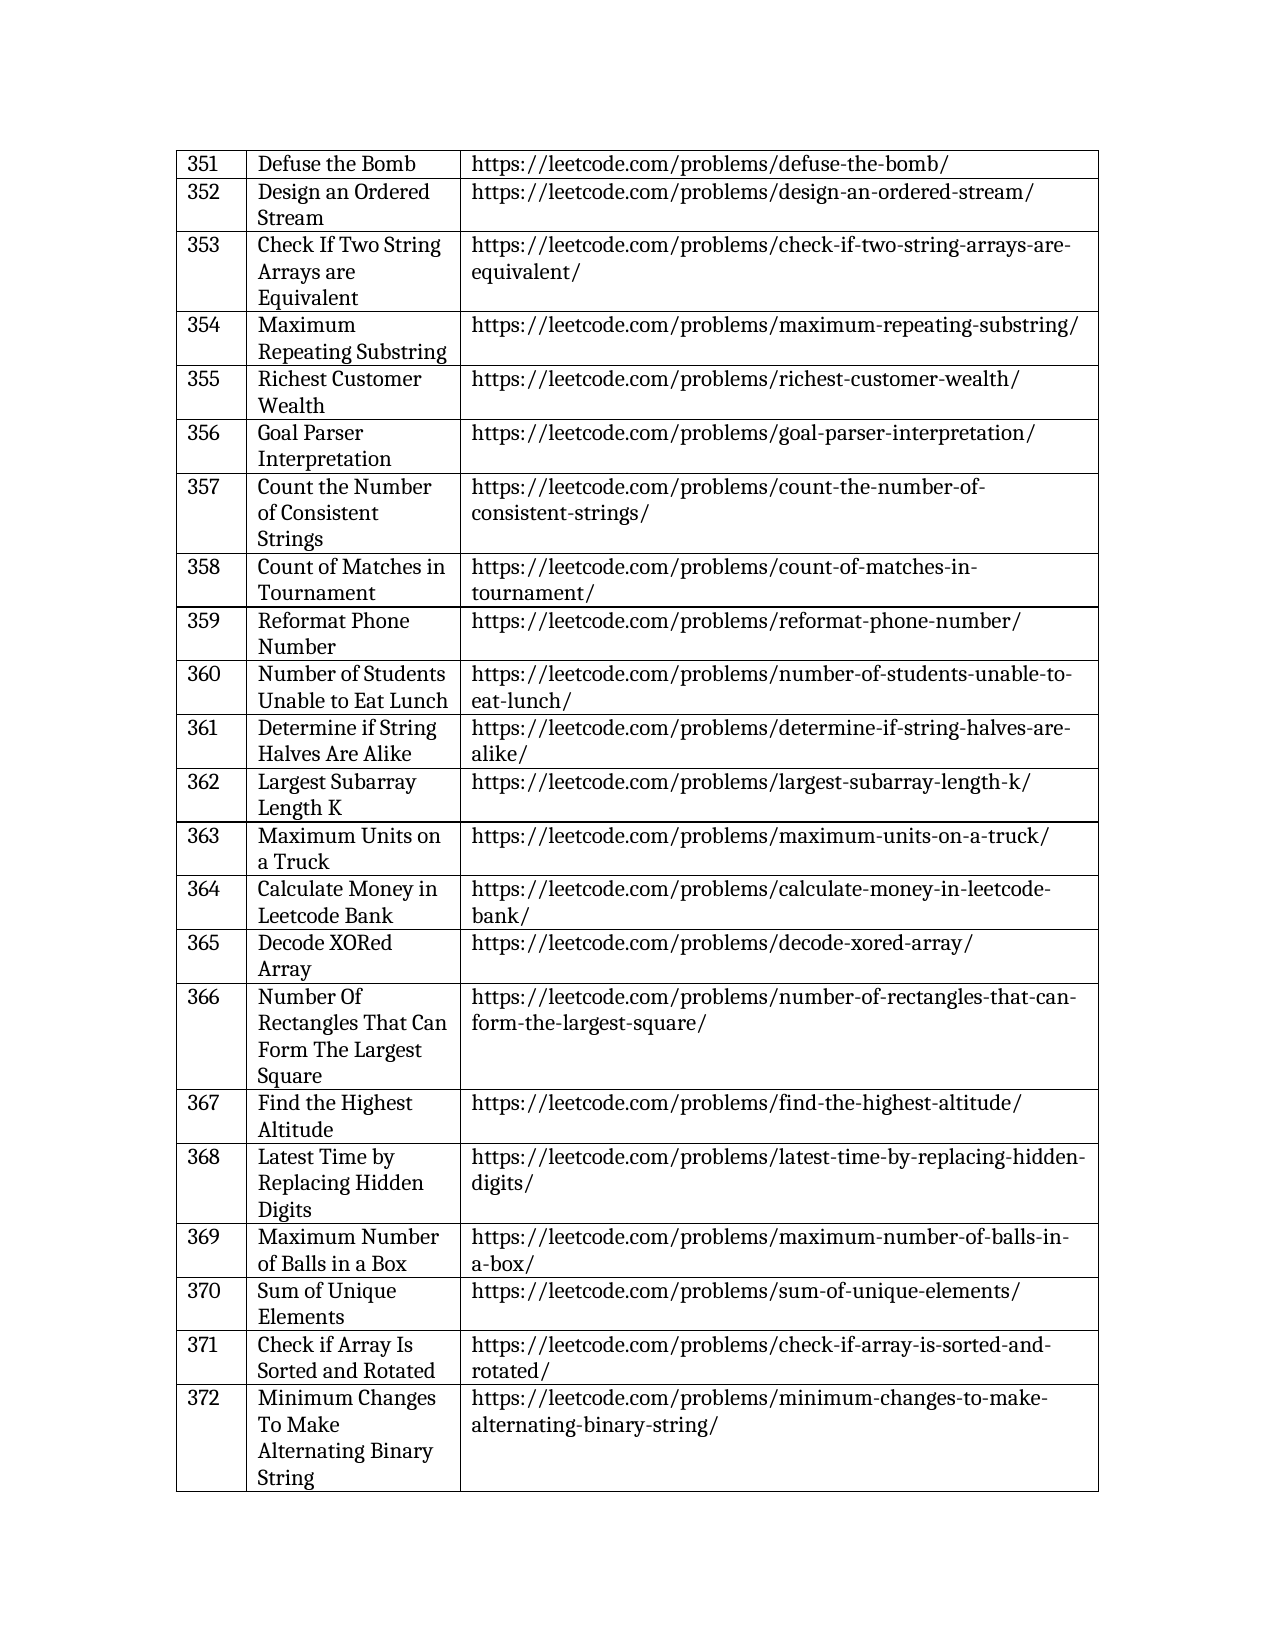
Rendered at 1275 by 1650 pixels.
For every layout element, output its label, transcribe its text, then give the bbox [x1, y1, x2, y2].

table_cell 366 [177, 984, 246, 1089]
table_cell 369 [177, 1224, 246, 1277]
table_cell 355 [177, 366, 246, 419]
table_cell Richest Customer Wealth [247, 366, 460, 419]
table_cell Number Of Rectangles That Can Form The Largest Square [247, 984, 460, 1089]
table_cell https://leetcode.com/problems/determine-if-string-halves-are-alike/ [461, 715, 1098, 768]
table_cell 370 [177, 1278, 246, 1330]
table_cell https://leetcode.com/problems/number-of-students-unable-to-eat-lunch/ [461, 661, 1098, 714]
table_cell Calculate Money in Leetcode Bank [247, 876, 460, 929]
table_cell https://leetcode.com/problems/find-the-highest-altitude/ [461, 1090, 1098, 1143]
table_cell https://leetcode.com/problems/sum-of-unique-elements/ [461, 1278, 1098, 1330]
table_cell Sum of Unique Elements [247, 1278, 460, 1330]
table_cell Count of Matches in Tournament [247, 554, 460, 606]
table_cell https://leetcode.com/problems/reformat-phone-number/ [461, 608, 1098, 660]
table_cell Determine if String Halves Are Alike [247, 715, 460, 768]
table_cell https://leetcode.com/problems/latest-time-by-replacing-hidden-digits/ [461, 1144, 1098, 1223]
table_cell 372 [177, 1385, 246, 1491]
table_cell Maximum Units on a Truck [247, 823, 460, 875]
table_cell 352 [177, 179, 246, 231]
table_cell Check If Two String Arrays are Equivalent [247, 232, 460, 311]
table_cell 362 [177, 769, 246, 821]
table_cell Find the Highest Altitude [247, 1090, 460, 1143]
table_cell Latest Time by Replacing Hidden Digits [247, 1144, 460, 1223]
table_cell https://leetcode.com/problems/count-the-number-of-consistent-strings/ [461, 474, 1098, 553]
table_cell 353 [177, 232, 246, 311]
table_cell https://leetcode.com/problems/count-of-matches-in-tournament/ [461, 554, 1098, 606]
table_cell 357 [177, 474, 246, 553]
table_cell 358 [177, 554, 246, 606]
table_cell 351 [177, 151, 246, 177]
table_cell Reformat Phone Number [247, 608, 460, 660]
table_cell 364 [177, 876, 246, 929]
table_cell https://leetcode.com/problems/defuse-the-bomb/ [461, 151, 1098, 177]
table_cell https://leetcode.com/problems/goal-parser-interpretation/ [461, 420, 1098, 472]
table_cell https://leetcode.com/problems/check-if-array-is-sorted-and-rotated/ [461, 1331, 1098, 1384]
table_cell https://leetcode.com/problems/richest-customer-wealth/ [461, 366, 1098, 419]
table_cell https://leetcode.com/problems/check-if-two-string-arrays-are-equivalent/ [461, 232, 1098, 311]
table_cell https://leetcode.com/problems/design-an-ordered-stream/ [461, 179, 1098, 231]
table_cell https://leetcode.com/problems/calculate-money-in-leetcode-bank/ [461, 876, 1098, 929]
table_cell Design an Ordered Stream [247, 179, 460, 231]
table_cell https://leetcode.com/problems/minimum-changes-to-make-alternating-binary-string/ [461, 1385, 1098, 1491]
table_cell Count the Number of Consistent Strings [247, 474, 460, 553]
table_cell https://leetcode.com/problems/maximum-number-of-balls-in-a-box/ [461, 1224, 1098, 1277]
table_cell https://leetcode.com/problems/largest-subarray-length-k/ [461, 769, 1098, 821]
table_cell 368 [177, 1144, 246, 1223]
table_cell https://leetcode.com/problems/decode-xored-array/ [461, 930, 1098, 983]
table_cell Defuse the Bomb [247, 151, 460, 177]
table_cell 361 [177, 715, 246, 768]
table_cell 360 [177, 661, 246, 714]
table_cell 363 [177, 823, 246, 875]
table_cell 359 [177, 608, 246, 660]
table_cell 356 [177, 420, 246, 472]
table_cell https://leetcode.com/problems/maximum-repeating-substring/ [461, 312, 1098, 365]
table_cell Maximum Number of Balls in a Box [247, 1224, 460, 1277]
table_cell Check if Array Is Sorted and Rotated [247, 1331, 460, 1384]
table_cell https://leetcode.com/problems/number-of-rectangles-that-can-form-the-largest-square/ [461, 984, 1098, 1089]
table_cell 371 [177, 1331, 246, 1384]
table_cell Number of Students Unable to Eat Lunch [247, 661, 460, 714]
table_cell 365 [177, 930, 246, 983]
table_cell https://leetcode.com/problems/maximum-units-on-a-truck/ [461, 823, 1098, 875]
table_cell Decode XORed Array [247, 930, 460, 983]
table_cell Goal Parser Interpretation [247, 420, 460, 472]
table_cell 367 [177, 1090, 246, 1143]
table_cell Largest Subarray Length K [247, 769, 460, 821]
table_cell 354 [177, 312, 246, 365]
table_cell Maximum Repeating Substring [247, 312, 460, 365]
table_cell Minimum Changes To Make Alternating Binary String [247, 1385, 460, 1491]
